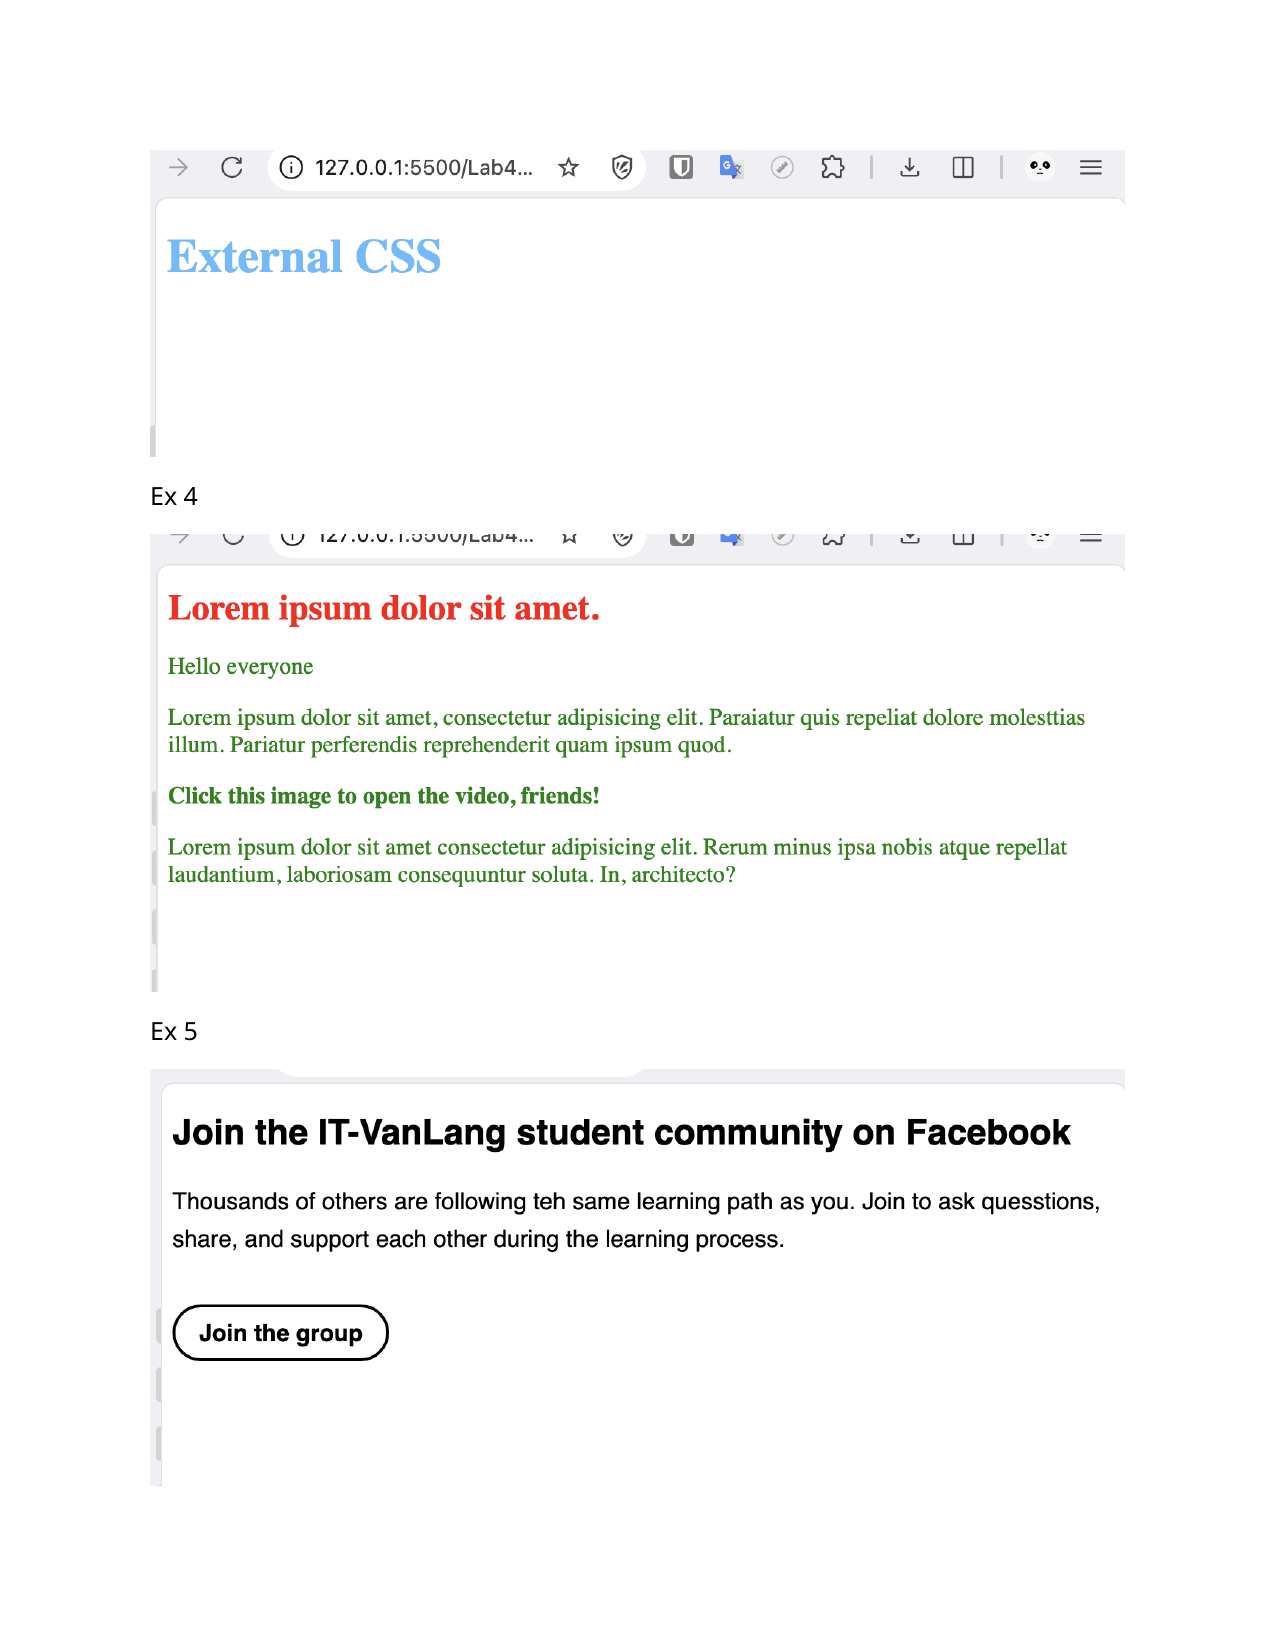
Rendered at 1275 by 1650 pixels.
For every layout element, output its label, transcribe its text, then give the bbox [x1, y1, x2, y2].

picture [150, 534, 1125, 992]
text Ex 5 [150, 1013, 1125, 1047]
picture [150, 1069, 1125, 1486]
picture [150, 150, 1125, 457]
text Ex 4 [150, 478, 1125, 513]
